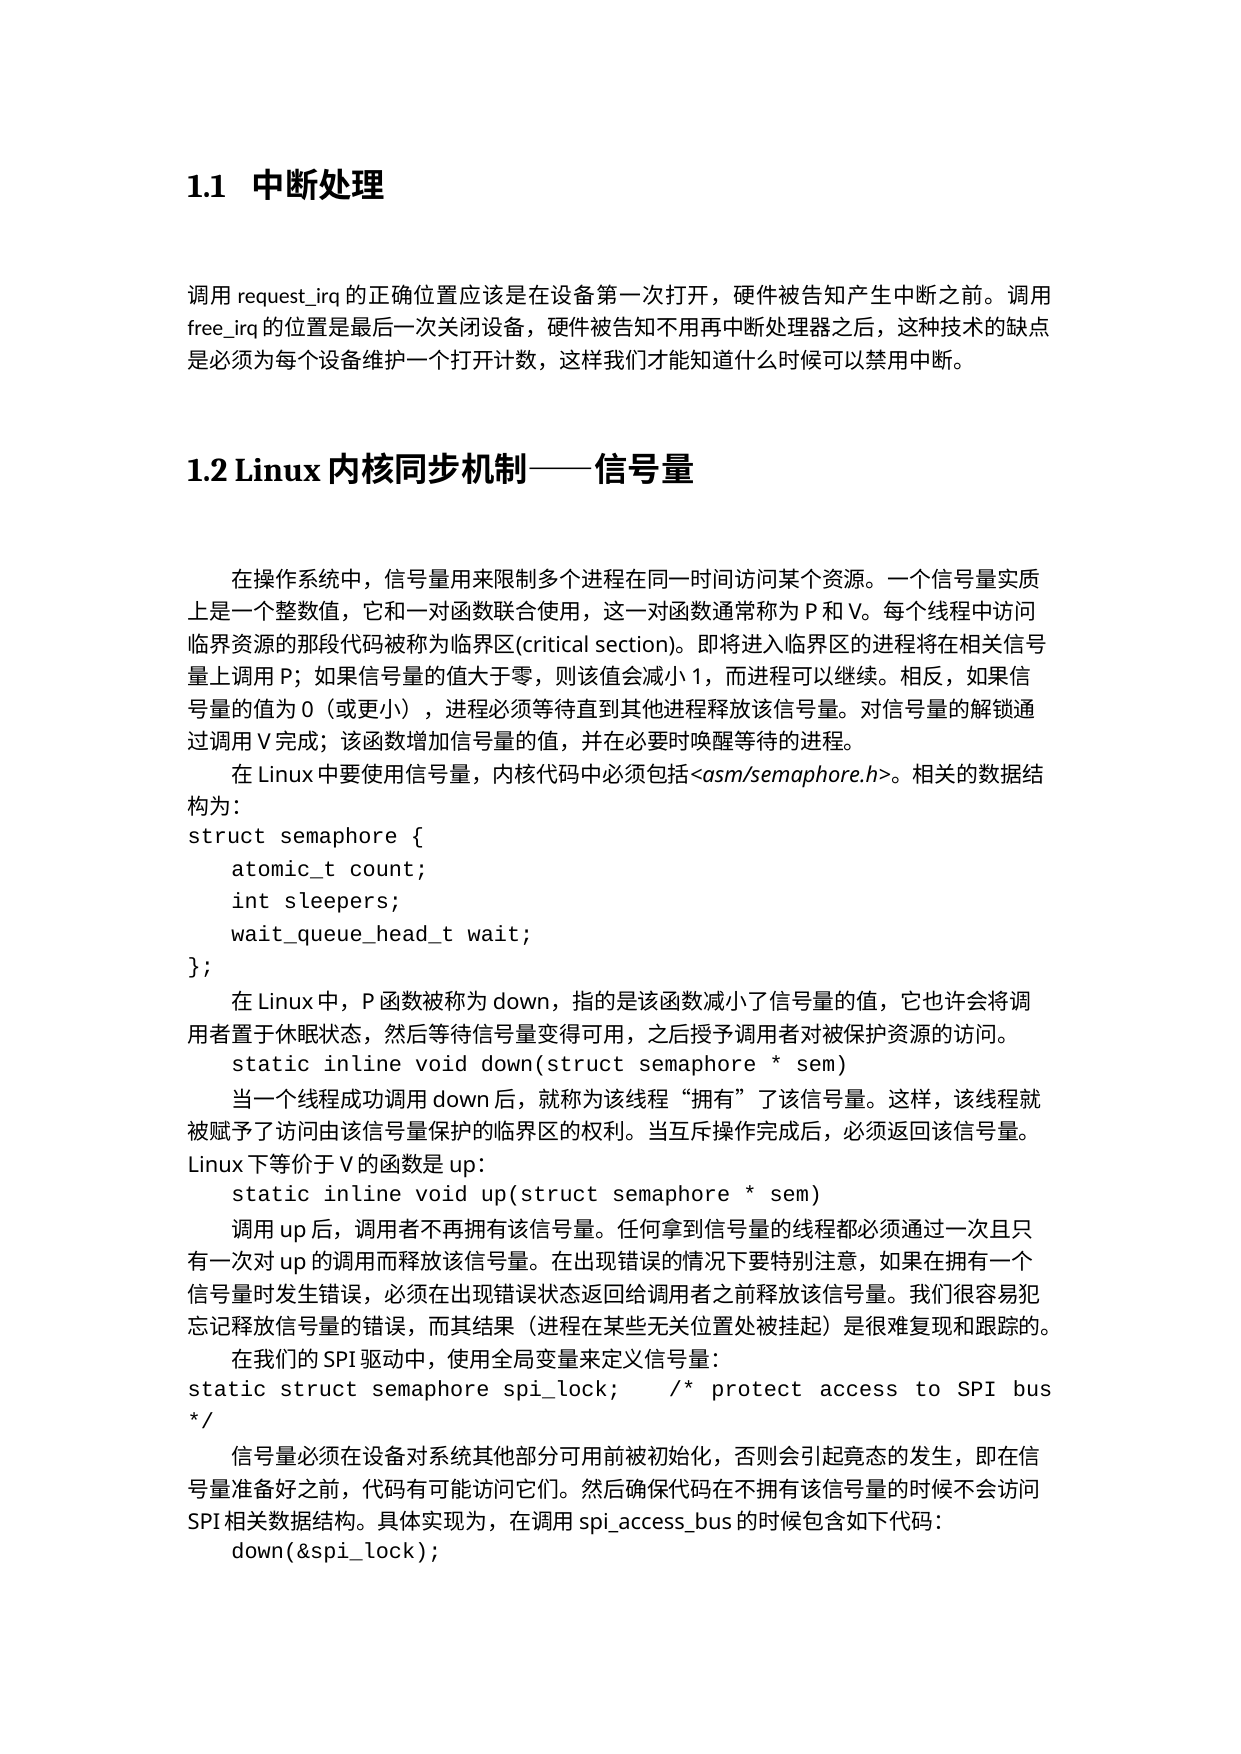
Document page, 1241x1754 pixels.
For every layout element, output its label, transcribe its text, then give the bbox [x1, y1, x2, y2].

subtitle 中断处理 [187, 150, 1053, 215]
text 调用up后，调用者不再拥有该信号量。任何拿到信号量的线程都必须通过一次且只有一次对up的调用而释放该信号量。在出现错误的情况下要特别注意，如果在拥有一个信号量时发生错误，必须在出现错误状态返回给调用者之前释放该信号量。我们很容易犯忘记释放信号量的错误，而其结果（进程在某些无关位置处被挂起）是很难复现和跟踪的。 [187, 1211, 1053, 1341]
text }; [187, 951, 1053, 984]
subtitle 1.2 Linux内核同步机制——信号量 [187, 434, 1053, 499]
text wait_queue_head_t wait; [187, 919, 1053, 951]
text atomic_t count; [187, 854, 1053, 886]
text down(&spi_lock); [187, 1536, 1053, 1569]
text static inline void up(struct semaphore * sem) [187, 1179, 1053, 1211]
text 调用request_irq的正确位置应该是在设备第一次打开，硬件被告知产生中断之前。调用free_irq的位置是最后一次关闭设备，硬件被告知不用再中断处理器之后，这种技术的缺点是必须为每个设备维护一个打开计数，这样我们才能知道什么时候可以禁用中断。 [187, 277, 1053, 375]
text 当一个线程成功调用down后，就称为该线程“拥有”了该信号量。这样，该线程就被赋予了访问由该信号量保护的临界区的权利。当互斥操作完成后，必须返回该信号量。Linux下等价于V的函数是up： [187, 1081, 1053, 1179]
text static inline void down(struct semaphore * sem) [187, 1049, 1053, 1081]
text 在Linux中要使用信号量，内核代码中必须包括<asm/semaphore.h>。相关的数据结构为： [187, 756, 1053, 821]
text struct semaphore { [187, 821, 1053, 854]
text static struct semaphore spi_lock; /* protect access to SPI bus */ [187, 1374, 1053, 1439]
text 在我们的SPI驱动中，使用全局变量来定义信号量： [187, 1341, 1053, 1374]
text 信号量必须在设备对系统其他部分可用前被初始化，否则会引起竟态的发生，即在信号量准备好之前，代码有可能访问它们。然后确保代码在不拥有该信号量的时候不会访问SPI相关数据结构。具体实现为，在调用spi_access_bus的时候包含如下代码： [187, 1439, 1053, 1536]
text 在操作系统中，信号量用来限制多个进程在同一时间访问某个资源。一个信号量实质上是一个整数值，它和一对函数联合使用，这一对函数通常称为P和V。每个线程中访问临界资源的那段代码被称为临界区(critical section)。即将进入临界区的进程将在相关信号量上调用P；如果信号量的值大于零，则该值会减小1，而进程可以继续。相反，如果信号量的值为0（或更小），进程必须等待直到其他进程释放该信号量。对信号量的解锁通过调用V完成；该函数增加信号量的值，并在必要时唤醒等待的进程。 [187, 561, 1053, 756]
text int sleepers; [187, 886, 1053, 919]
text 在Linux中，P函数被称为down，指的是该函数减小了信号量的值，它也许会将调用者置于休眠状态，然后等待信号量变得可用，之后授予调用者对被保护资源的访问。 [187, 984, 1053, 1049]
